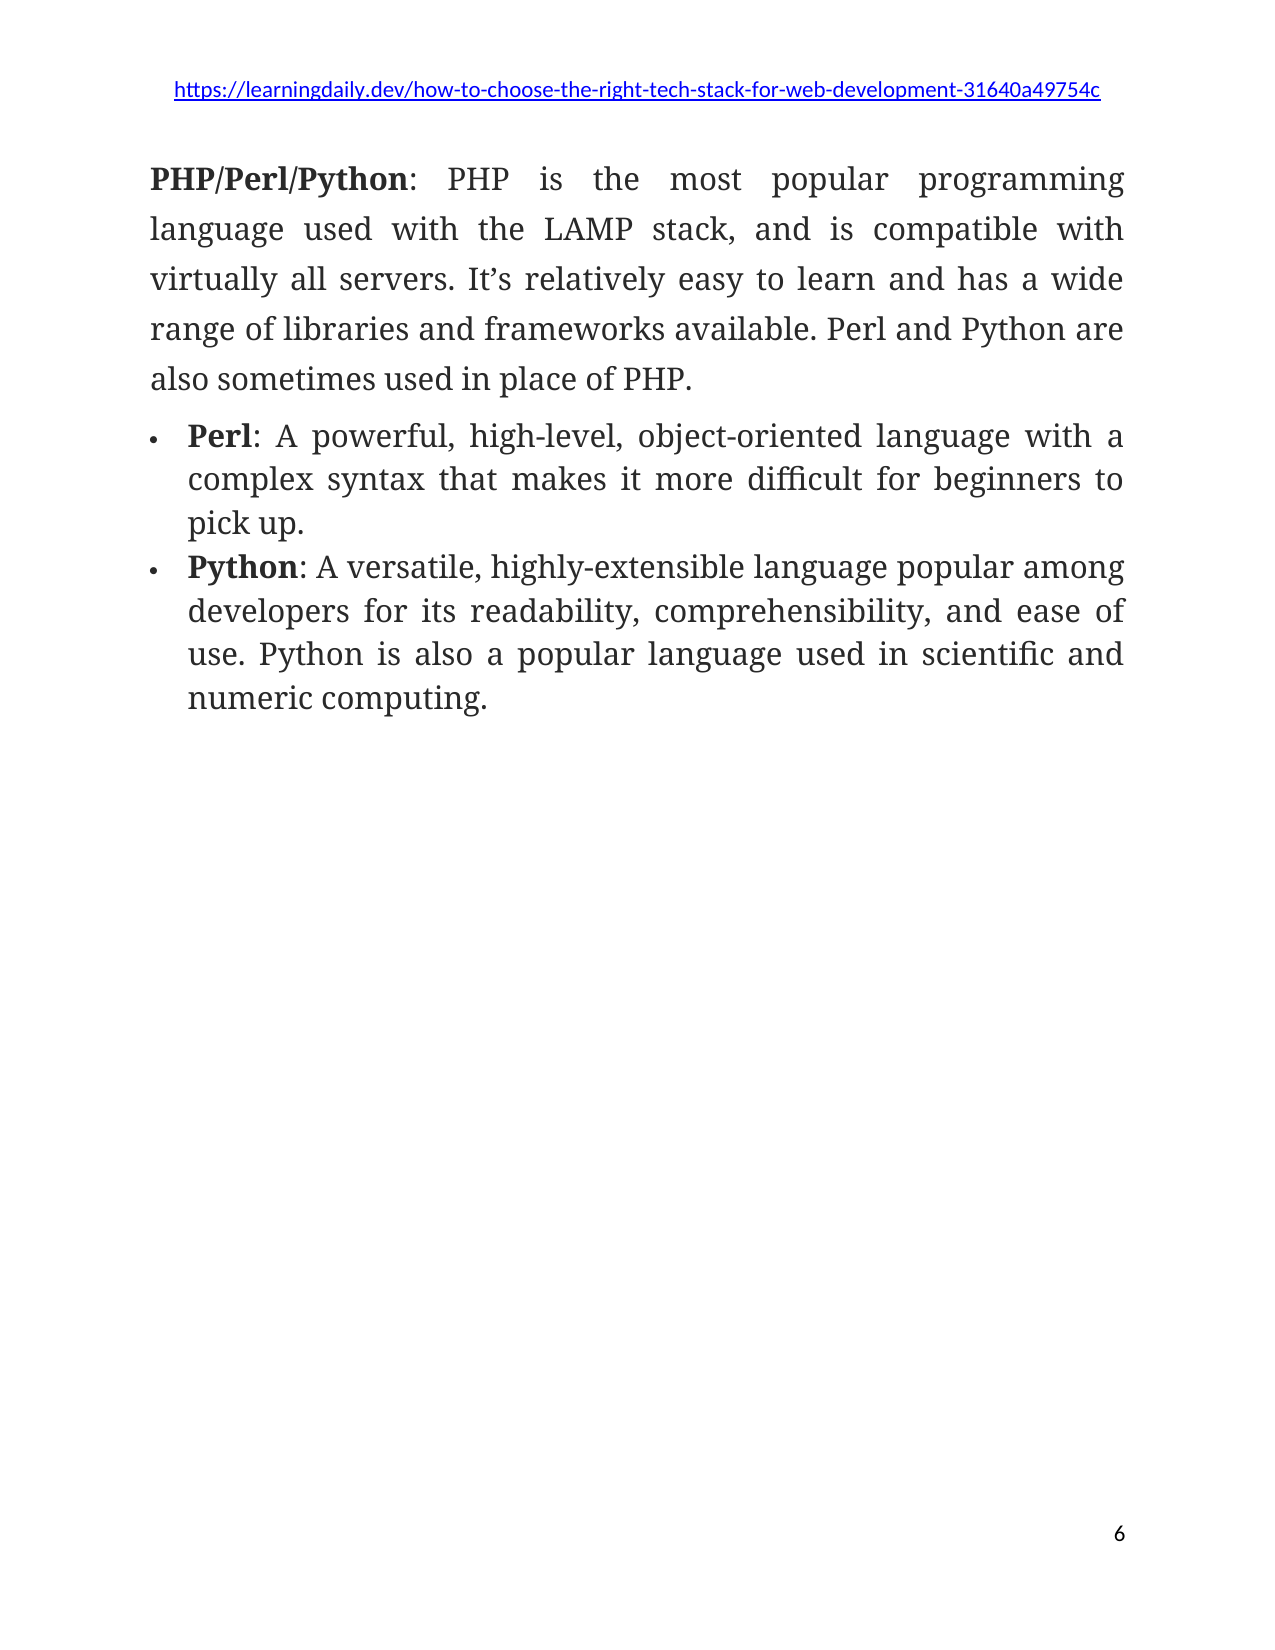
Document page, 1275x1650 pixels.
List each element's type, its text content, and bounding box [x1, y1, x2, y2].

list Python: A versatile, highly-extensible language popular among developers for its readability, comprehensibility, and ease of use. Python is also a popular language used in scientific and numeric computing. [150, 544, 1125, 719]
list Perl: A powerful, high-level, object-oriented language with a complex syntax that makes it more difficult for beginners to pick up. [150, 412, 1125, 544]
text PHP/Perl/Python: PHP is the most popular programming language used with the LAMP stack, and is compatible with virtually all servers. It’s relatively easy to learn and has a wide range of libraries and frameworks available. Perl and Python are also sometimes used in place of PHP. [150, 150, 1125, 400]
